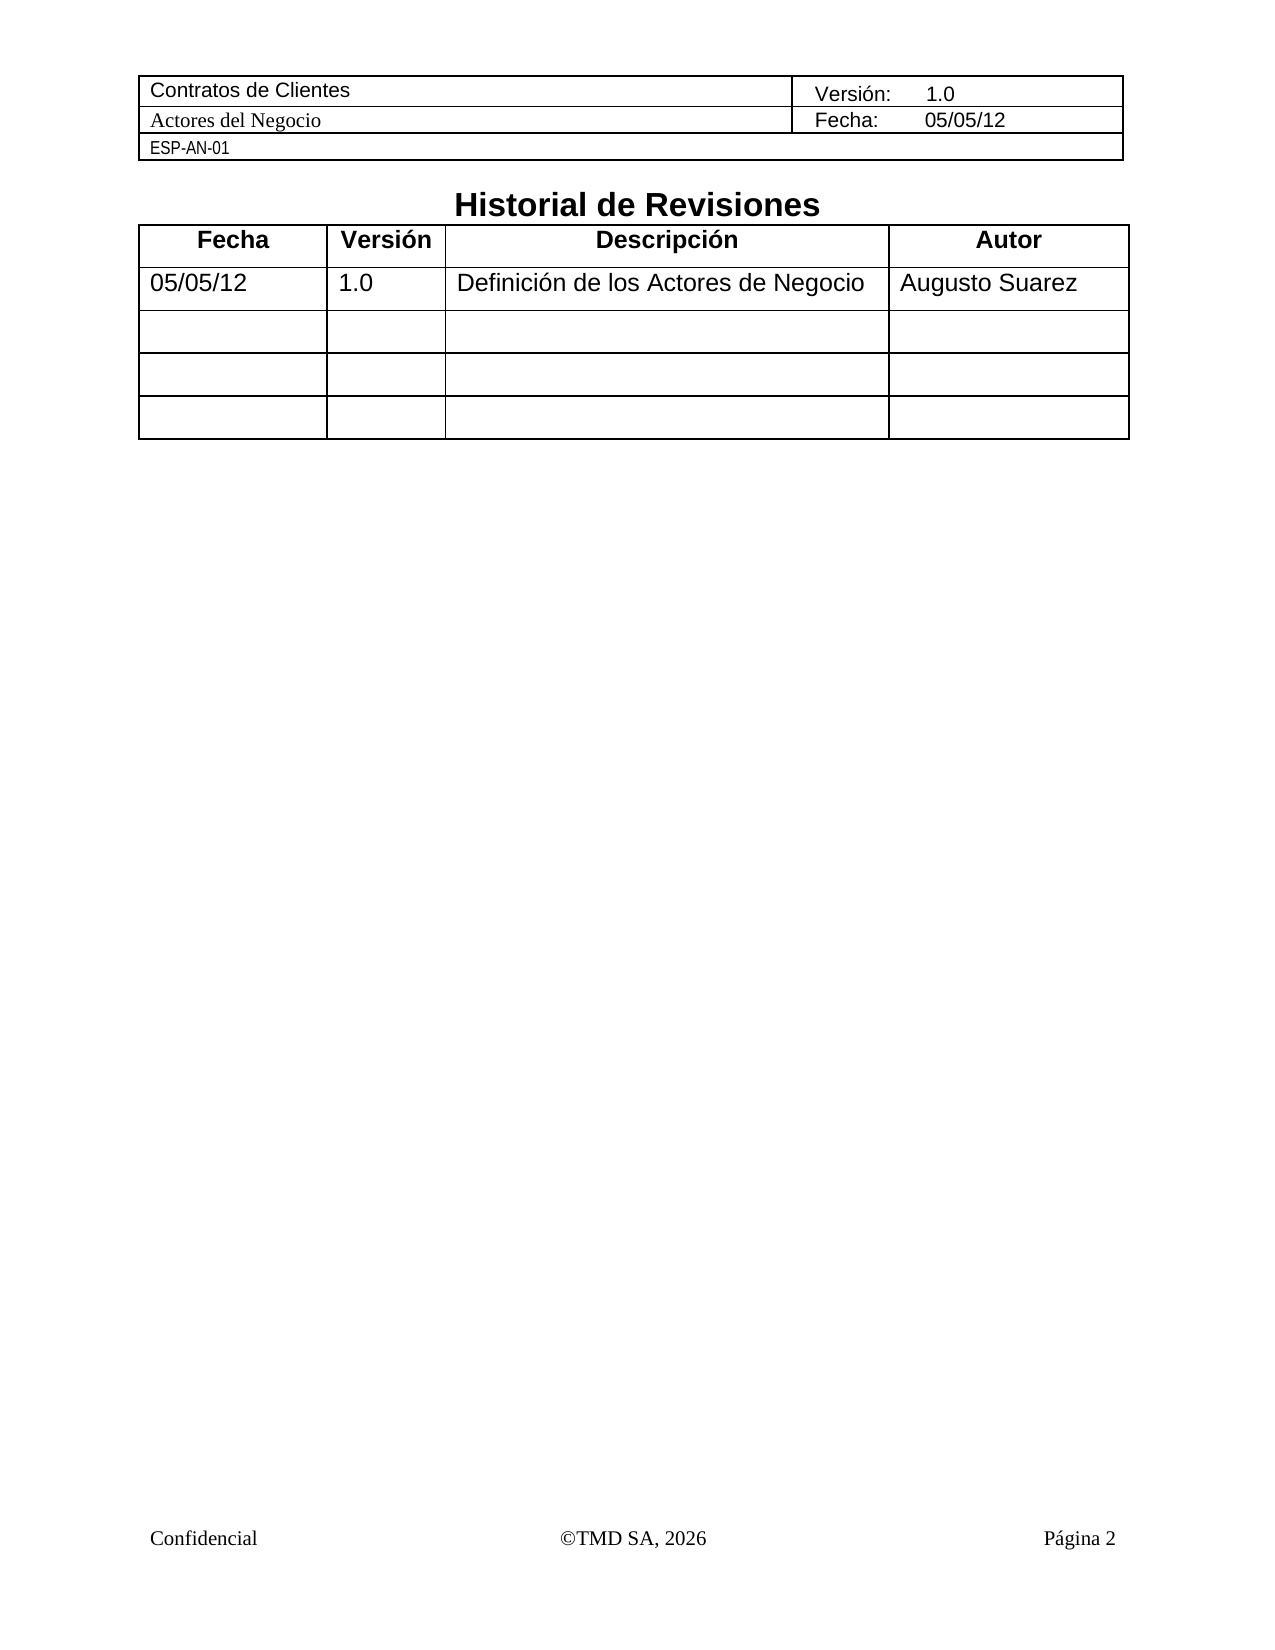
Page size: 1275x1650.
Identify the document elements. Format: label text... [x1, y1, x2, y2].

table_cell [890, 397, 1128, 438]
table_cell [446, 354, 888, 395]
table_cell 1.0 [328, 268, 445, 309]
table_cell [890, 354, 1128, 395]
table_cell [140, 354, 326, 395]
table_cell [140, 311, 326, 352]
table_header Autor [890, 226, 1128, 267]
table_cell Augusto Suarez [890, 268, 1128, 309]
table_header Descripción [446, 226, 888, 267]
table_cell [140, 397, 326, 438]
title Historial de Revisiones [150, 185, 1125, 224]
table_header Fecha [140, 226, 326, 267]
table_cell [328, 311, 445, 352]
table_cell [446, 397, 888, 438]
table_cell Definición de los Actores de Negocio [446, 268, 888, 309]
table_cell 05/05/12 [140, 268, 326, 309]
table_cell [446, 311, 888, 352]
table_cell [328, 397, 445, 438]
table_header Versión [328, 226, 445, 267]
table_cell [890, 311, 1128, 352]
table_cell [328, 354, 445, 395]
